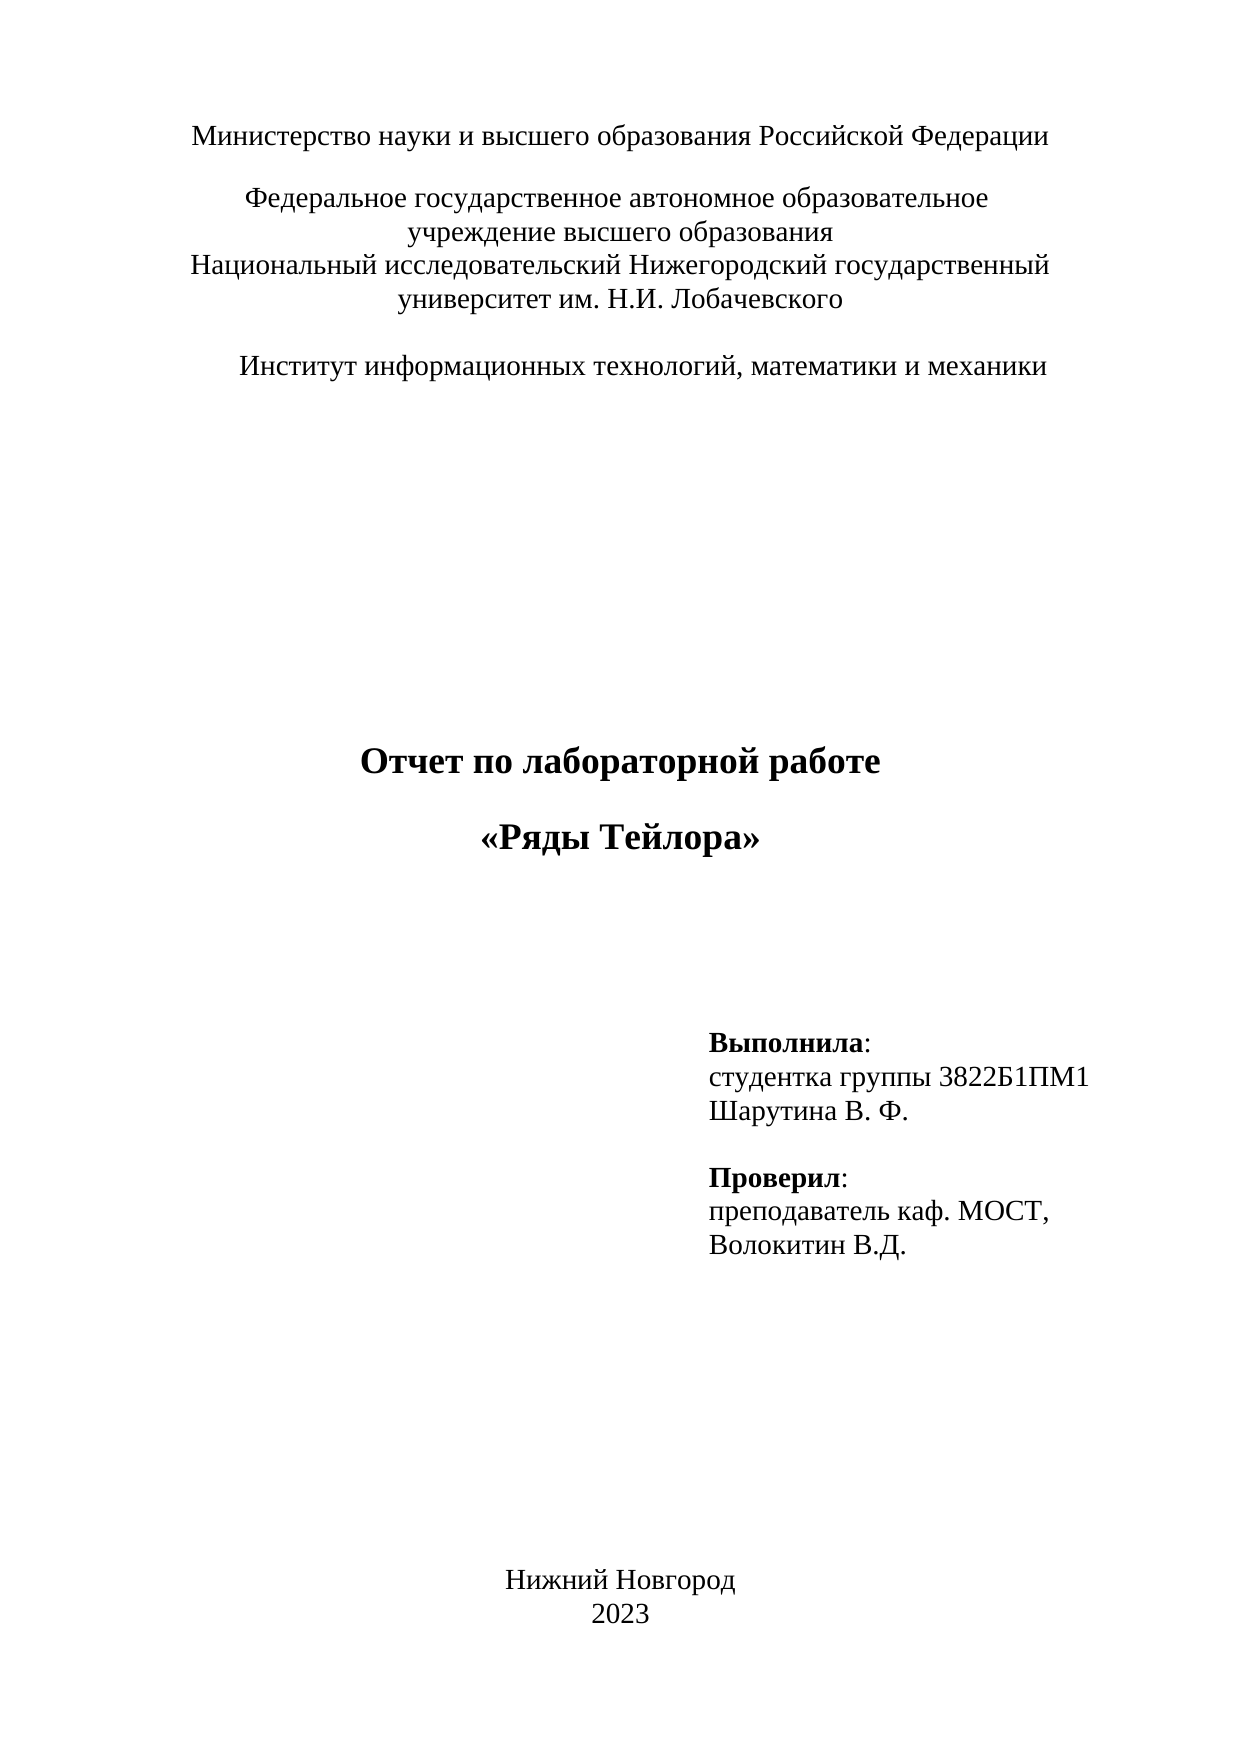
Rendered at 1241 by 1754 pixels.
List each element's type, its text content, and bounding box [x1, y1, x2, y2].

text студентка группы 3822Б1ПМ1 [709, 1059, 1122, 1093]
text Национальный исследовательский Нижегородский государственный университет им. Н.И. Лобачевского [118, 247, 1122, 314]
text Волокитин В.Д. [709, 1227, 1122, 1260]
text Нижний Новгород [118, 1562, 1122, 1596]
text Институт информационных технологий, математики и механики [118, 348, 1109, 382]
text Отчет по лабораторной работе [118, 738, 1122, 781]
text Федеральное государственное автономное образовательное учреждение высшего образования [118, 180, 1122, 247]
text 2023 [118, 1596, 1122, 1629]
text Проверил: [709, 1160, 1122, 1193]
text Выполнила: [709, 1026, 1122, 1059]
text «Ряды Тейлора» [118, 815, 1122, 858]
text Министерство науки и высшего образования Российской Федерации [118, 118, 1122, 152]
text Шарутина В. Ф. [709, 1093, 1122, 1126]
text преподаватель каф. МОСТ, [709, 1193, 1122, 1227]
